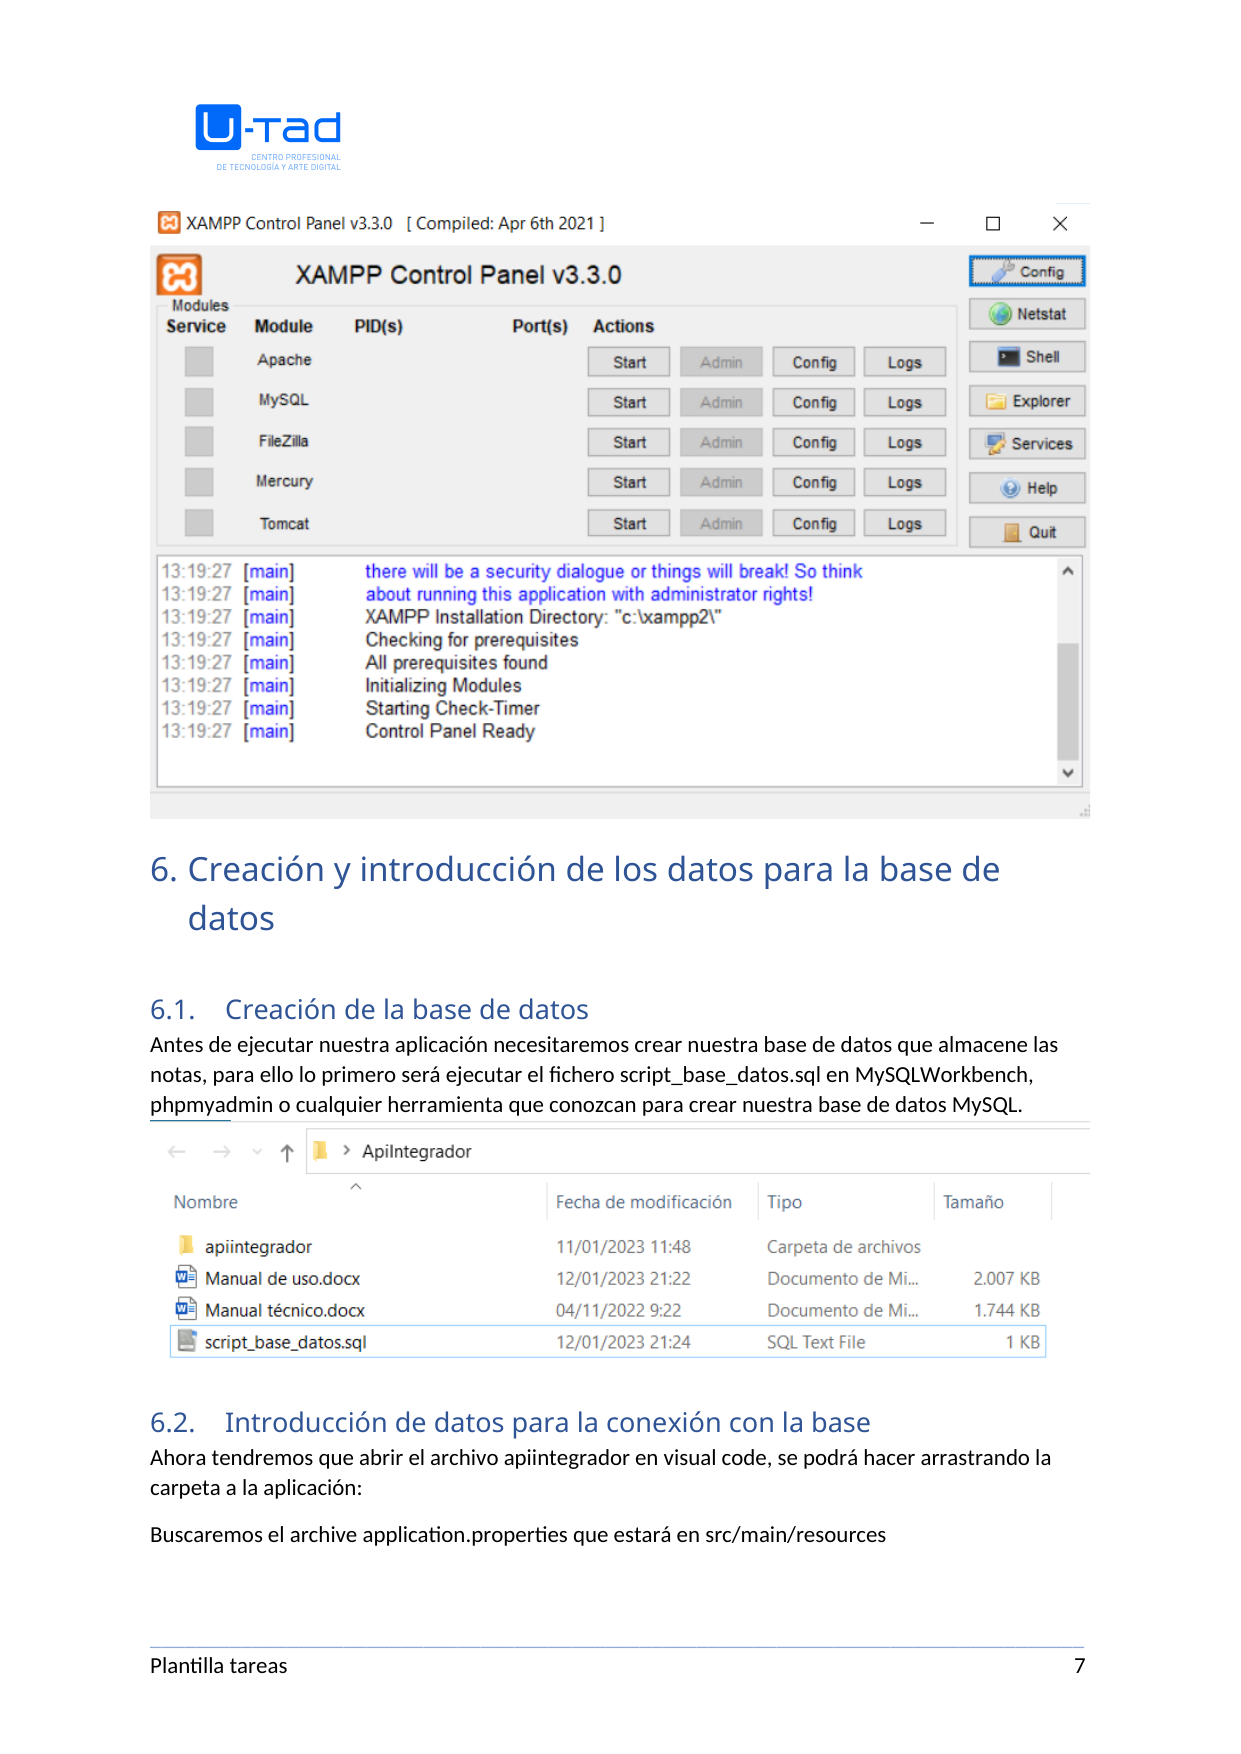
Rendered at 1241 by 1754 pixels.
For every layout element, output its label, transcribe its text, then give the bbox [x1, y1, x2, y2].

subtitle Creación y introducción de los datos para la base de datos [150, 845, 1090, 940]
text Buscaremos el archive application.properties que estará en src/main/resources [150, 1520, 1090, 1548]
text Antes de ejecutar nuestra aplicación necesitaremos crear nuestra base de datos que almacene las notas, para ello lo primero será ejecutar el fichero script_base_datos.sql en MySQLWorkbench, phpmyadmin o cualquier herramienta que conozcan para crear nuestra base de datos MySQL. [150, 1030, 1090, 1120]
picture [150, 75, 1091, 819]
subtitle Creación de la base de datos [150, 990, 1090, 1027]
picture [150, 1120, 1091, 1385]
subtitle Introducción de datos para la conexión con la base [150, 1403, 1090, 1440]
text Ahora tendremos que abrir el archivo apiintegrador en visual code, se podrá hacer arrastrando la carpeta a la aplicación: [150, 1443, 1090, 1501]
